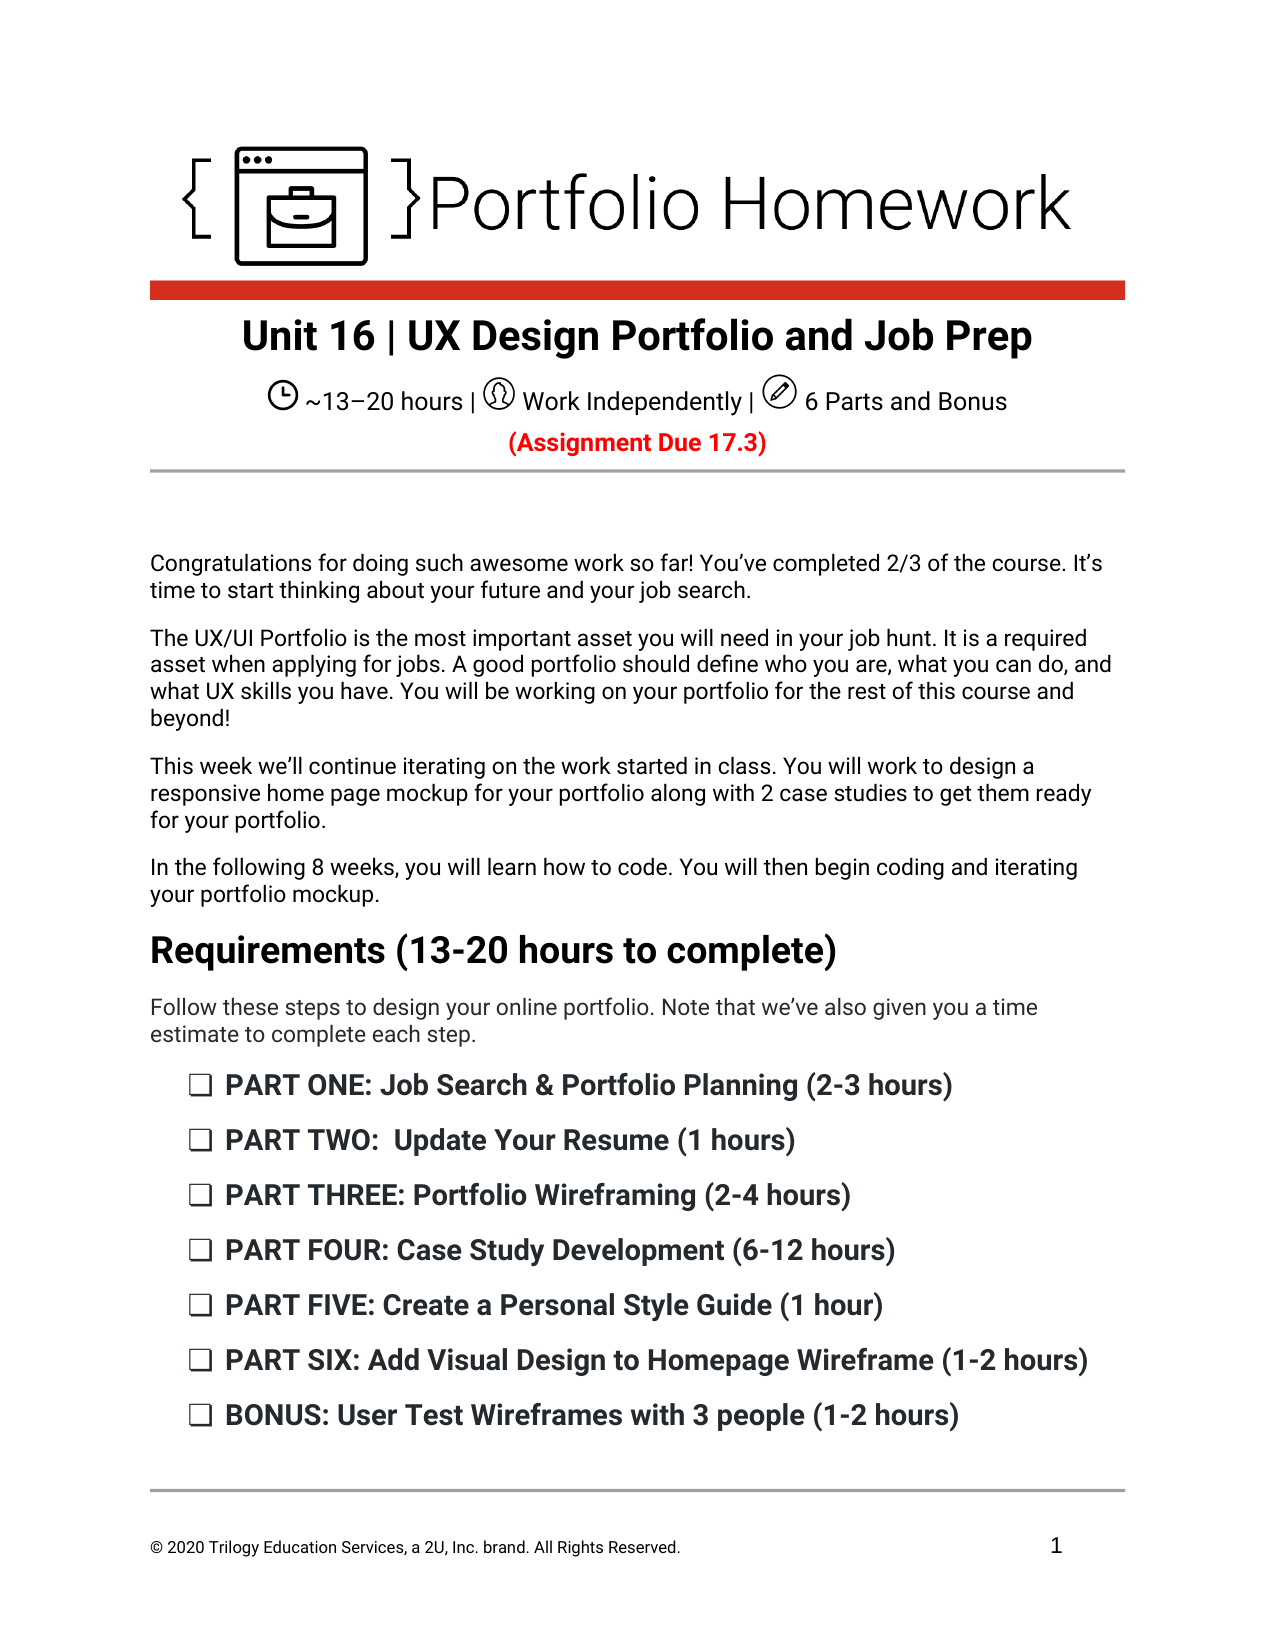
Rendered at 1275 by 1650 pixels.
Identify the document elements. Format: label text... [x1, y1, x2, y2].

text This week we’ll continue iterating on the work started in class. You will work to design a responsive home page mockup for your portfolio along with 2 case studies to get them ready for your portfolio. [150, 753, 1125, 834]
subtitle Requirements (13-20 hours to complete) [150, 929, 1125, 973]
list BONUS: User Test Wireframes with 3 people (1-2 hours) [187, 1398, 1125, 1433]
text In the following 8 weeks, you will learn how to code. You will then begin coding and iterating your portfolio mockup. [150, 854, 1125, 908]
list PART FIVE: Create a Personal Style Guide (1 hour) [187, 1288, 1125, 1323]
list PART THREE: Portfolio Wireframing (2-4 hours) [187, 1178, 1125, 1213]
list PART FOUR: Case Study Development (6-12 hours) [187, 1233, 1125, 1268]
text Follow these steps to design your online portfolio. Note that we’ve also given you a time estimate to complete each step. [150, 994, 1125, 1048]
list PART TWO: Update Your Resume (1 hours) [187, 1123, 1125, 1158]
picture [482, 376, 516, 411]
list PART ONE: Job Search & Portfolio Planning (2-3 hours) [187, 1068, 1125, 1103]
text Congratulations for doing such awesome work so far! You’ve completed 2/3 of the course. It’s time to start thinking about your future and your job search. [150, 550, 1125, 604]
text The UX/UI Portfolio is the most important asset you will need in your job hunt. It is a required asset when applying for jobs. A good portfolio should define who you are, what you can do, and what UX skills you have. You will be working on your portfolio for the rest of this course and beyond! [150, 625, 1125, 732]
picture [150, 116, 1125, 300]
list PART SIX: Add Visual Design to Homepage Wireframe (1-2 hours) [187, 1343, 1125, 1378]
picture [760, 373, 799, 411]
picture [267, 379, 299, 411]
